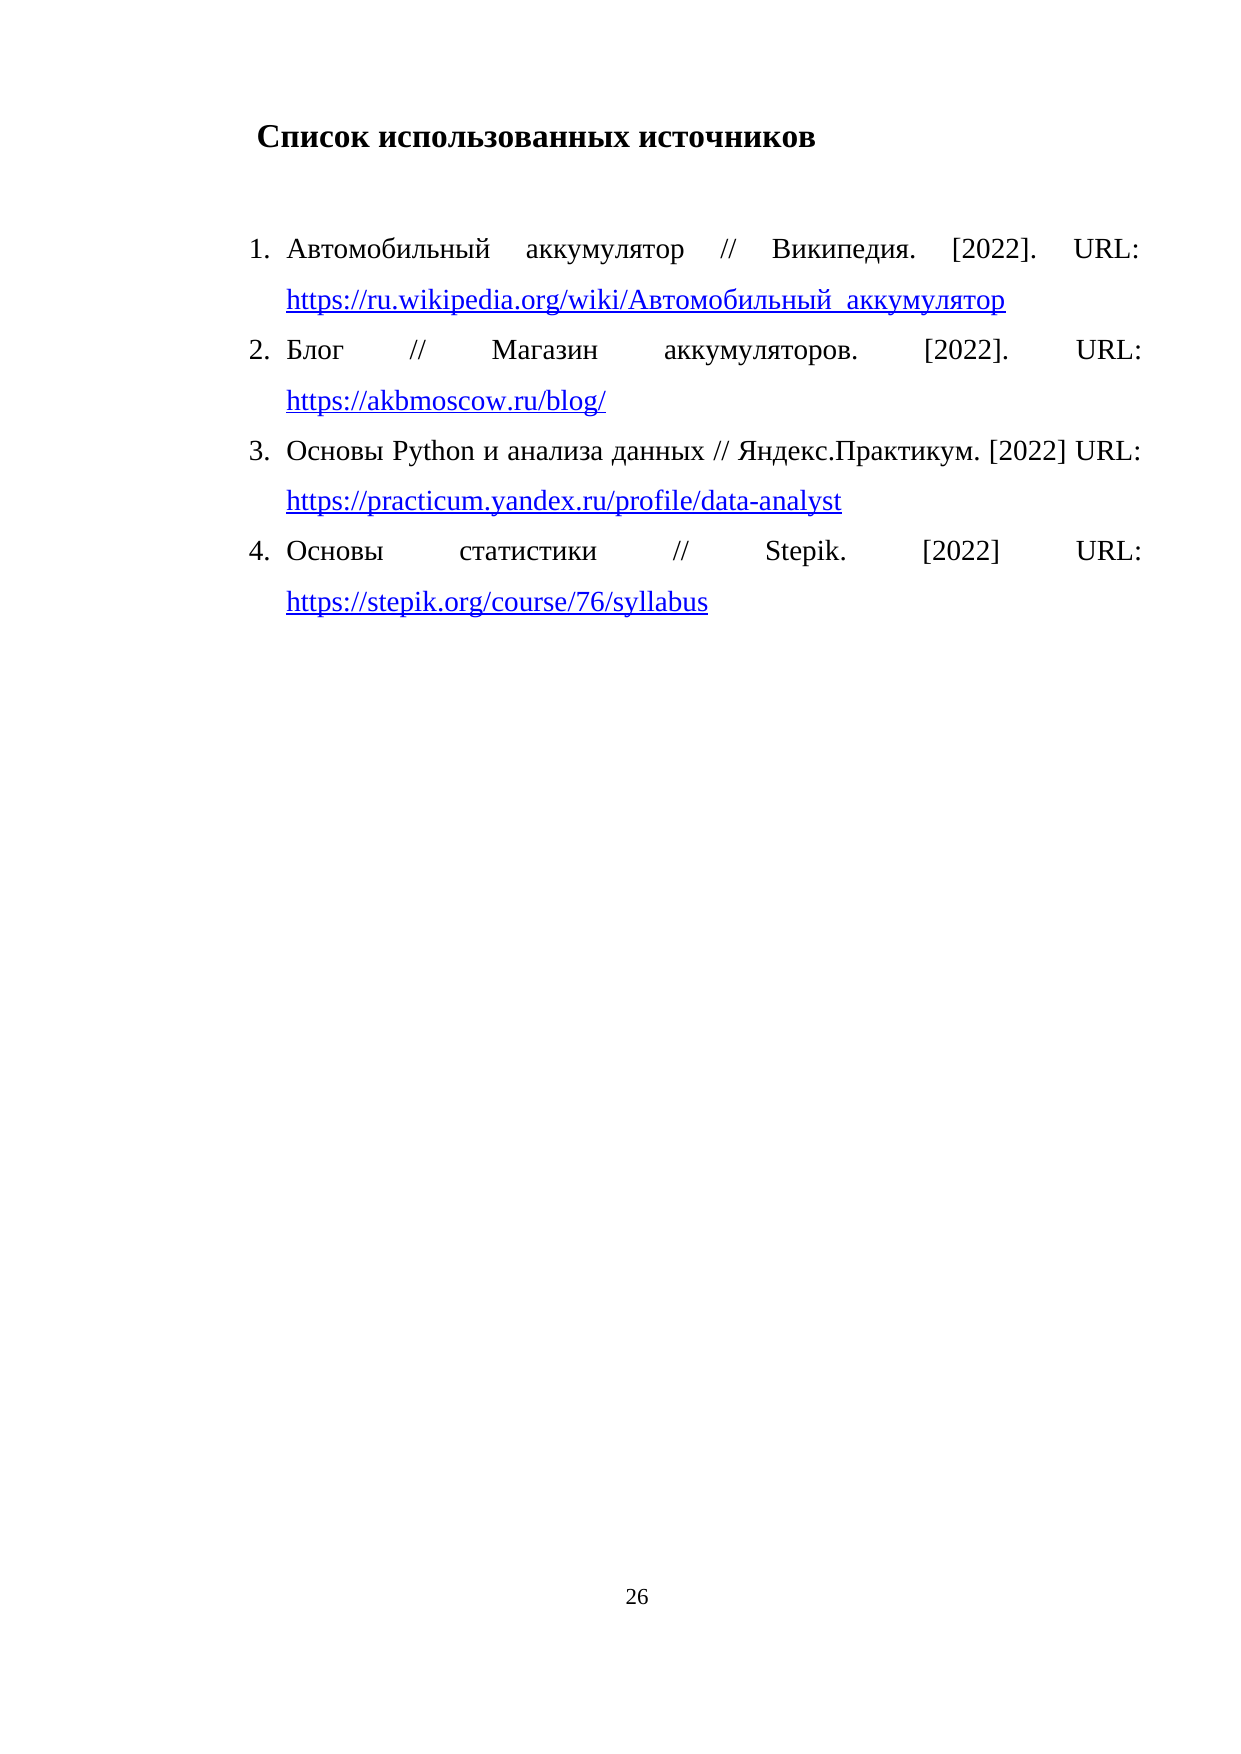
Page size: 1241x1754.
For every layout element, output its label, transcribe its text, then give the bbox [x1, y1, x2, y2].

list Автомобильный аккумулятор // Википедия. [2022]. URL:https://ru.wikipedia.org/wiki/Автомобильный_аккумулятор [248, 232, 1142, 316]
subtitle Список использованных источников [256, 117, 1194, 155]
list Блог // Магазин аккумуляторов. [2022]. URL: https://akbmoscow.ru/blog/ [248, 332, 1142, 416]
list Основы статистики // Stepik. [2022] URL: https://stepik.org/course/76/syllabus [248, 533, 1142, 617]
list Основы Python и анализа данных // Яндекс.Практикум. [2022] URL: https://practicum.yandex.ru/profile/data-analyst [248, 433, 1142, 517]
